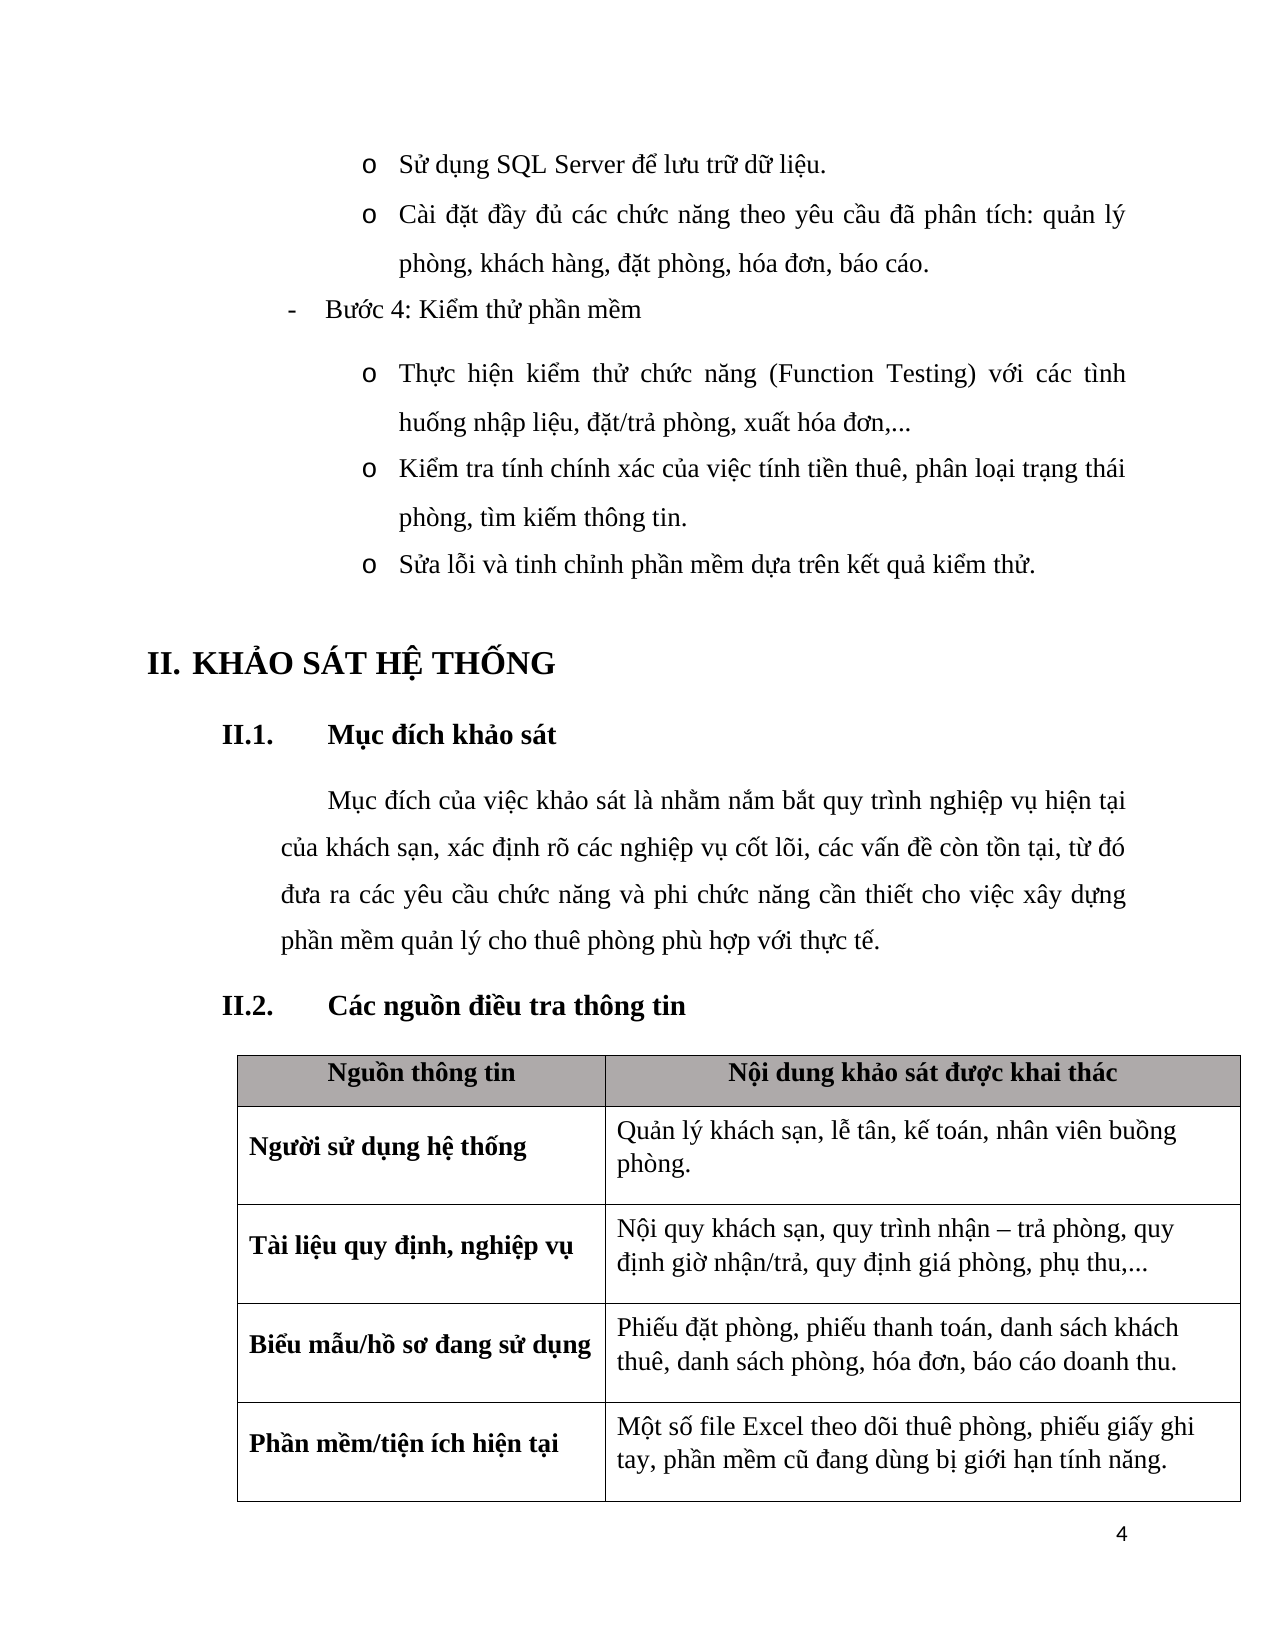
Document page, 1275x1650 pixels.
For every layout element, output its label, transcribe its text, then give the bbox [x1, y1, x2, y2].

list Mục đích khảo sát [222, 717, 1127, 751]
table_header Nội dung khảo sát được khai thác [606, 1056, 1240, 1106]
list Sửa lỗi và tinh chỉnh phần mềm dựa trên kết quả kiểm thử. [361, 548, 1127, 581]
list Sử dụng SQL Server để lưu trữ dữ liệu. [361, 148, 1127, 181]
table_cell Phần mềm/tiện ích hiện tại [238, 1403, 605, 1501]
list Các nguồn điều tra thông tin [222, 988, 1127, 1021]
list Cài đặt đầy đủ các chức năng theo yêu cầu đã phân tích: quản lý phòng, khách hàng, đặt phòng, hóa đơn, báo cáo. [361, 198, 1127, 278]
table_cell Biểu mẫu/hồ sơ đang sử dụng [238, 1304, 605, 1402]
table_cell Người sử dụng hệ thống [238, 1107, 605, 1204]
list Thực hiện kiểm thử chức năng (Function Testing) với các tình huống nhập liệu, đặt/trả phòng, xuất hóa đơn,... [361, 357, 1127, 437]
table_cell Quản lý khách sạn, lễ tân, kế toán, nhân viên buồng phòng. [606, 1107, 1240, 1204]
table_cell Phiếu đặt phòng, phiếu thanh toán, danh sách khách thuê, danh sách phòng, hóa đơn, báo cáo doanh thu. [606, 1304, 1240, 1402]
list Kiểm tra tính chính xác của việc tính tiền thuê, phân loại trạng thái phòng, tìm kiếm thông tin. [361, 452, 1127, 532]
table_cell Nội quy khách sạn, quy trình nhận – trả phòng, quy định giờ nhận/trả, quy định giá phòng, phụ thu,... [606, 1205, 1240, 1303]
table_cell Một số file Excel theo dõi thuê phòng, phiếu giấy ghi tay, phần mềm cũ đang dùng bị giới hạn tính năng. [606, 1403, 1240, 1501]
table_header Nguồn thông tin [238, 1056, 605, 1106]
list KHẢO SÁT HỆ THỐNG [147, 643, 1127, 682]
text Mục đích của việc khảo sát là nhằm nắm bắt quy trình nghiệp vụ hiện tại của khách sạn, xác định rõ các nghiệp vụ cốt lõi, các vấn đề còn tồn tại, từ đó đưa ra các yêu cầu chức năng và phi chức năng cần thiết cho việc xây dựng phần mềm quản lý cho thuê phòng phù hợp với thực tế. [281, 784, 1127, 956]
list Bước 4: Kiểm thử phần mềm [287, 293, 1127, 324]
table_cell Tài liệu quy định, nghiệp vụ [238, 1205, 605, 1303]
